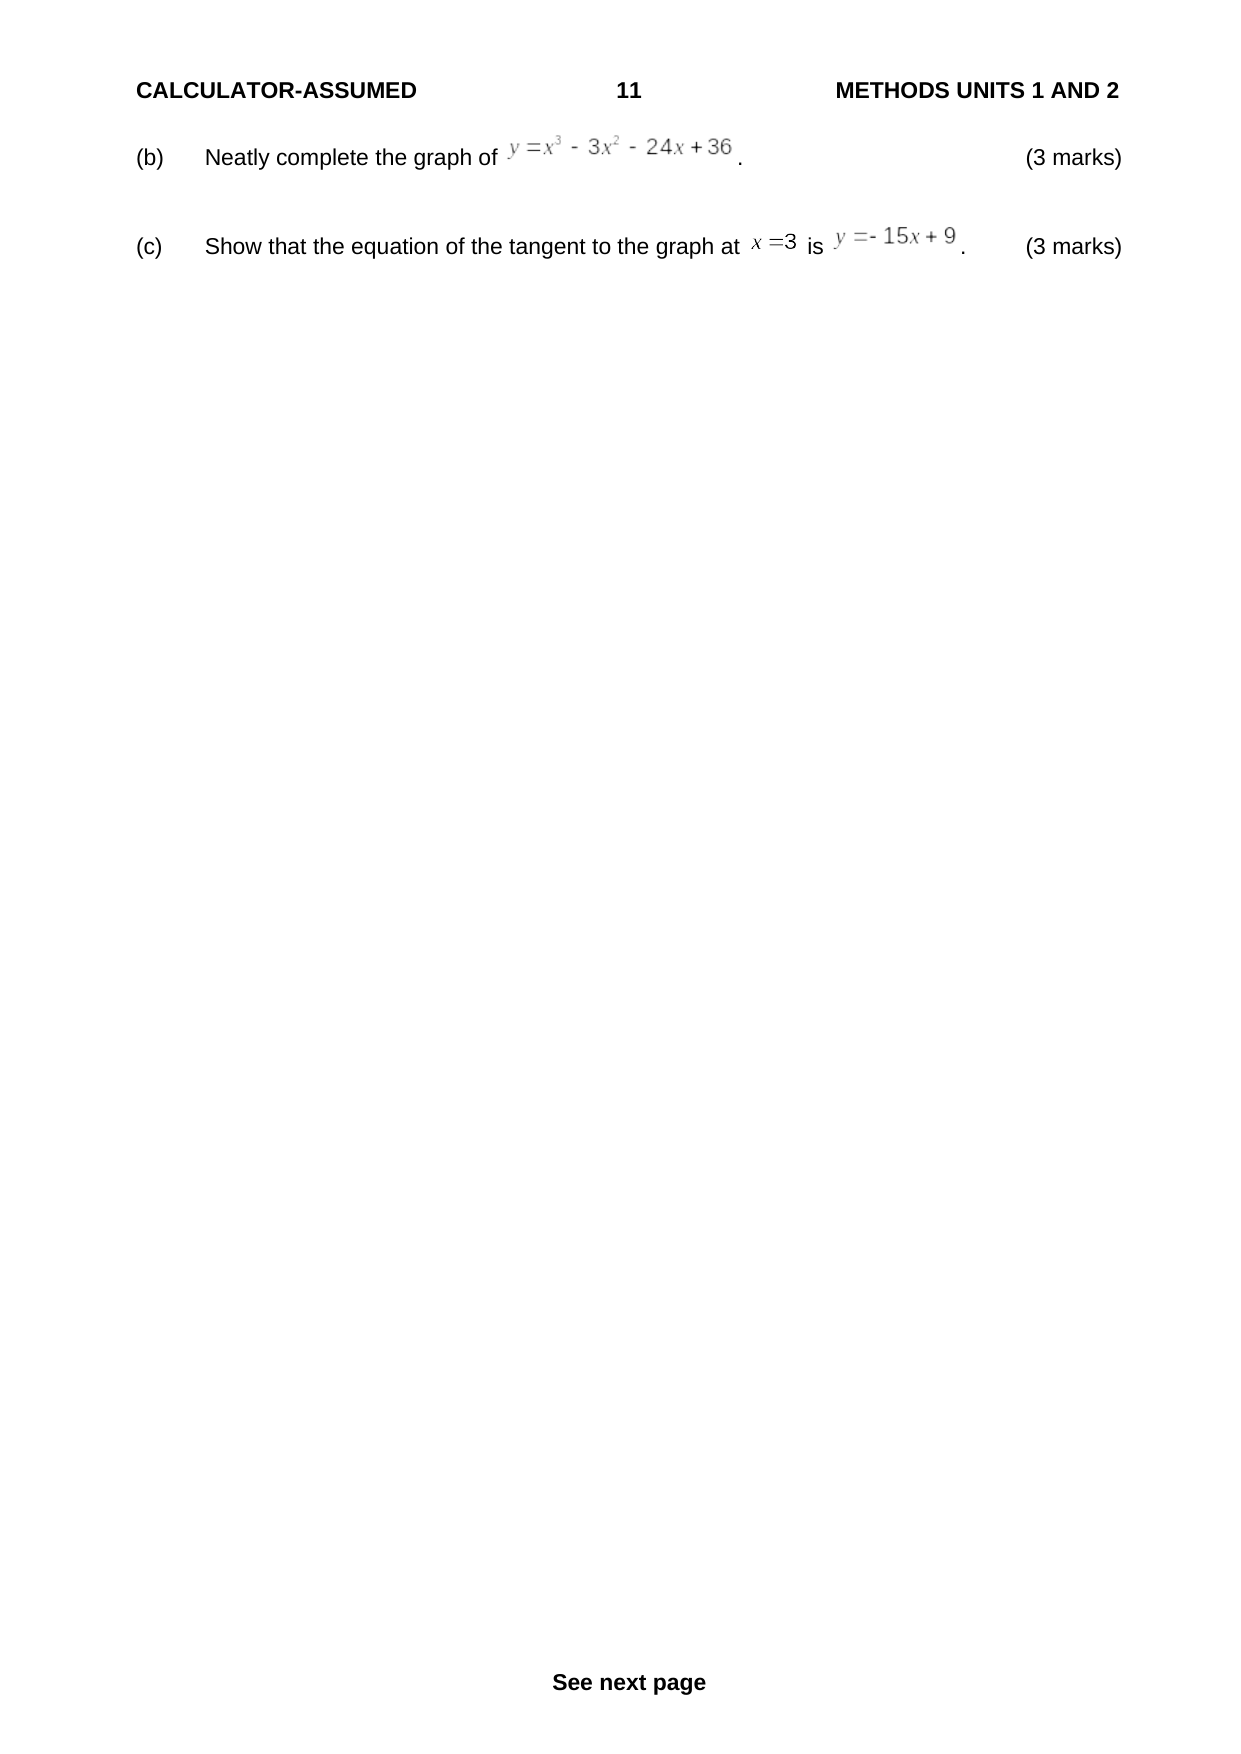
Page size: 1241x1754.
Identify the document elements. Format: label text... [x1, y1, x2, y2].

text (c) Show that the equation of the tangent to the graph at is . (3 marks) [136, 223, 1122, 259]
text (b) Neatly complete the graph of . (3 marks) [136, 130, 1122, 171]
